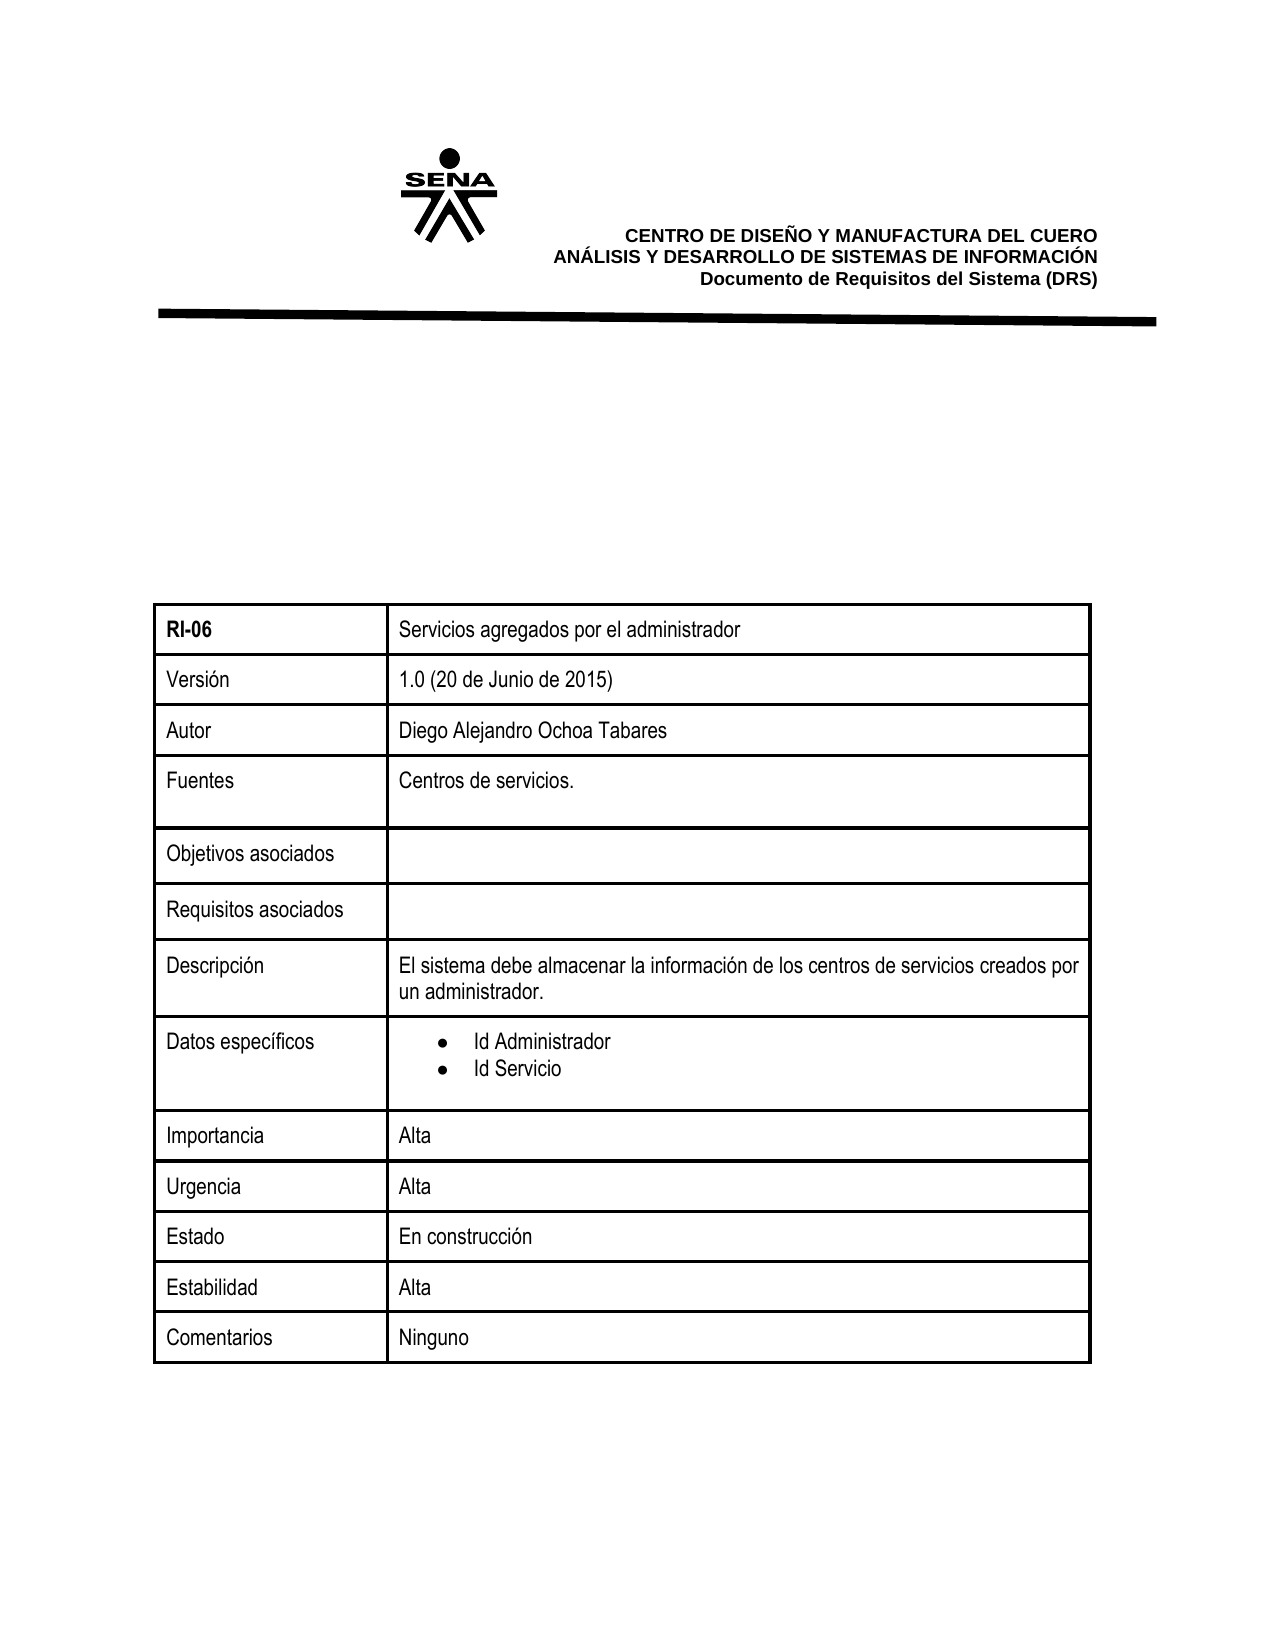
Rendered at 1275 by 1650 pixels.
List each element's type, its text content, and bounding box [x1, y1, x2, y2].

table_cell Centros de servicios. [389, 757, 1088, 826]
table_cell Alta [389, 1112, 1088, 1159]
table_cell Estabilidad [156, 1263, 386, 1310]
table_cell Id Administrador Id Servicio [389, 1018, 1088, 1109]
table_cell Requisitos asociados [156, 885, 386, 938]
table_cell El sistema debe almacenar la información de los centros de servicios creados por un administrador. [389, 941, 1088, 1015]
table_cell 1.0 (20 de Junio de 2015) [389, 656, 1088, 703]
table_cell Alta [389, 1163, 1088, 1209]
table_header RI-06 [156, 606, 386, 653]
table_cell Datos específicos [156, 1018, 386, 1109]
table_cell En construcción [389, 1213, 1088, 1260]
table_cell Ninguno [389, 1313, 1088, 1361]
picture [401, 148, 498, 243]
table_cell Alta [389, 1263, 1088, 1310]
table_header Servicios agregados por el administrador [389, 606, 1088, 653]
table_cell [389, 885, 1088, 938]
table_cell Importancia [156, 1112, 386, 1159]
table_cell Comentarios [156, 1313, 386, 1361]
table_cell Fuentes [156, 757, 386, 826]
table_cell Objetivos asociados [156, 830, 386, 882]
table_cell [389, 830, 1088, 882]
table_cell Descripción [156, 941, 386, 1015]
table_cell Versión [156, 656, 386, 703]
table_cell Urgencia [156, 1163, 386, 1209]
table_cell Diego Alejandro Ochoa Tabares [389, 706, 1088, 753]
table_cell Autor [156, 706, 386, 753]
table_cell Estado [156, 1213, 386, 1260]
